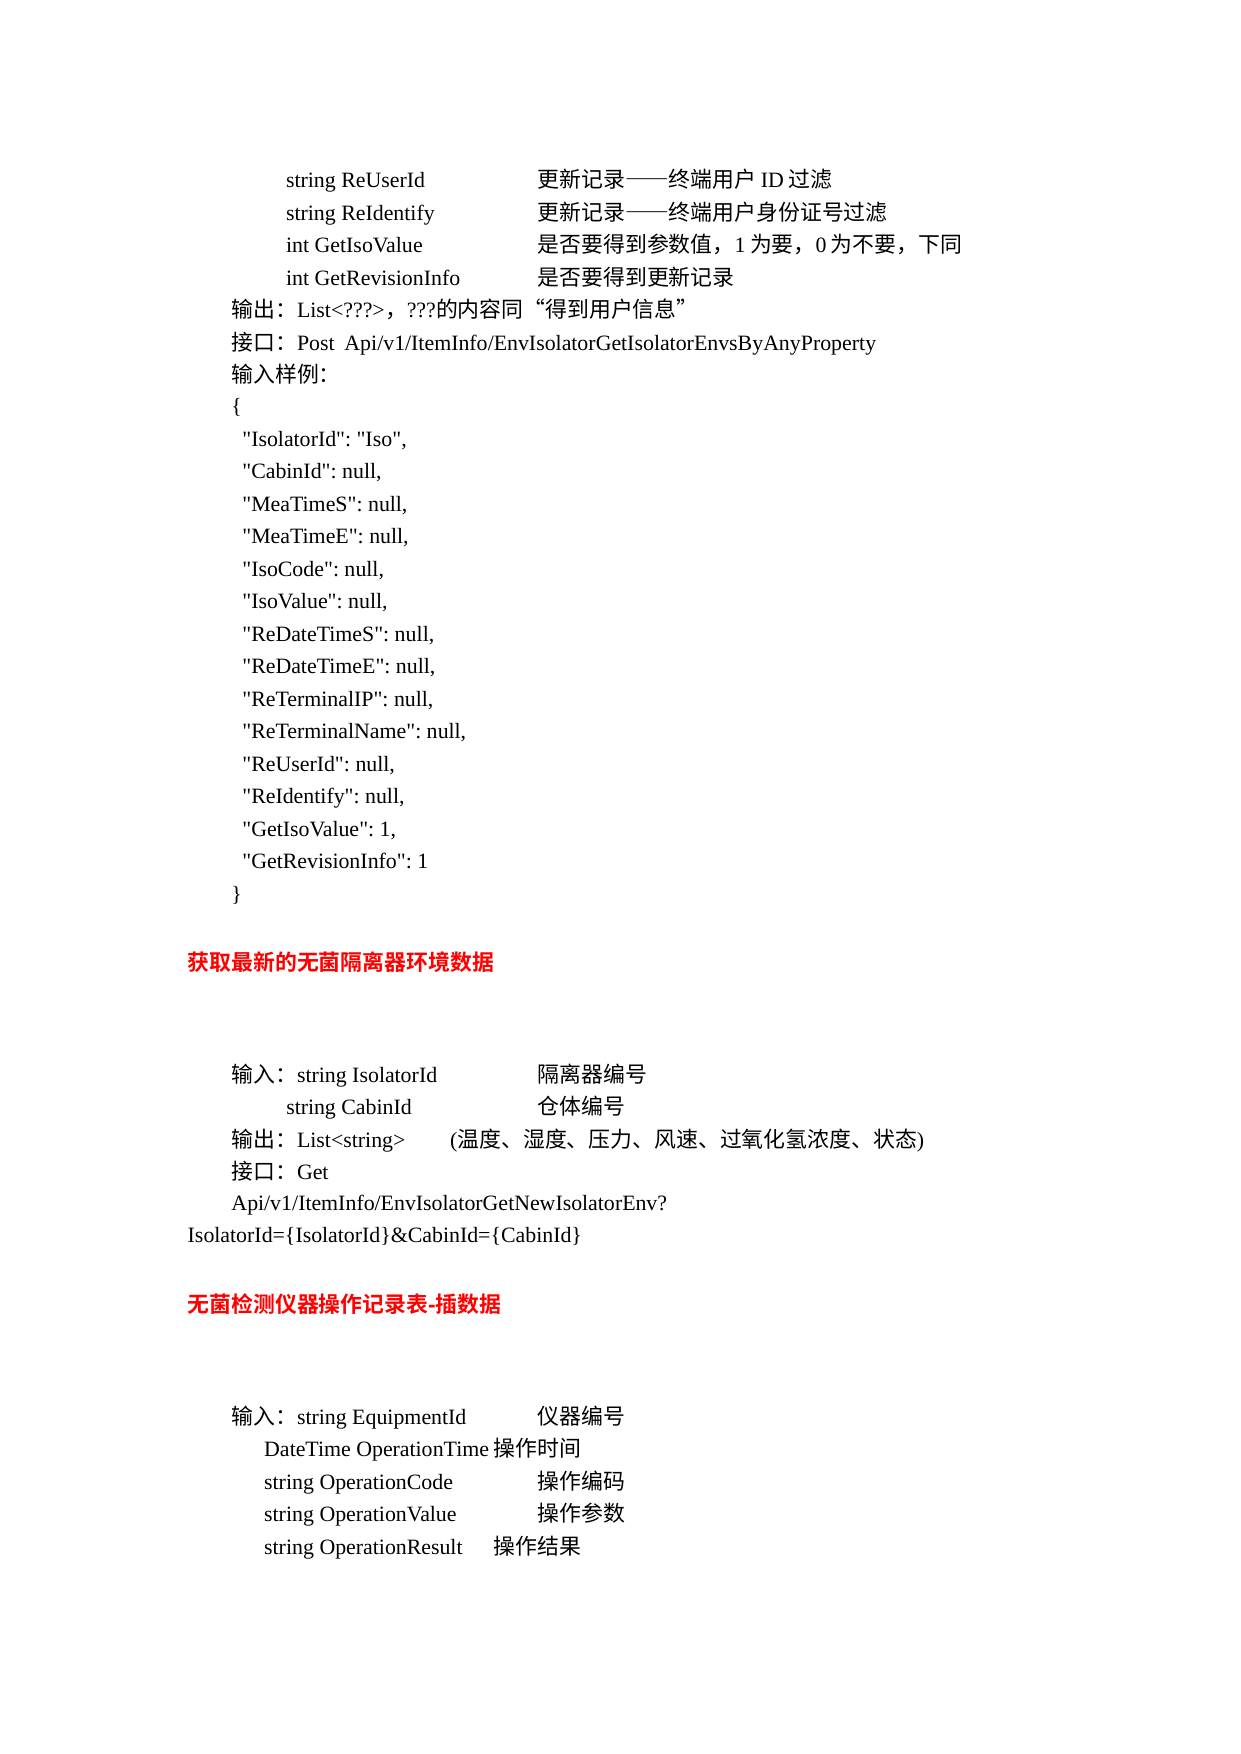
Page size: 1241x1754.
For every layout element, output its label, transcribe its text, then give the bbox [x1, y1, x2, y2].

text "MeaTimeS": null, [187, 487, 1053, 519]
text "IsolatorId": "Iso", [187, 422, 1053, 454]
text { [187, 389, 1053, 422]
text } [187, 877, 1053, 909]
text "ReUserId": null, [187, 747, 1053, 779]
text "ReDateTimeS": null, [187, 617, 1053, 649]
text string OperationValue 操作参数 [187, 1496, 1053, 1528]
text 输入：string IsolatorId 隔离器编号 [187, 1056, 1053, 1089]
text DateTime OperationTime 操作时间 [187, 1431, 1053, 1463]
subtitle 无菌检测仪器操作记录表-插数据 [187, 1287, 1053, 1319]
text "IsoCode": null, [187, 552, 1053, 584]
text string CabinId 仓体编号 [187, 1089, 1053, 1121]
text "ReIdentify": null, [187, 779, 1053, 812]
text string ReUserId 更新记录——终端用户ID过滤 [231, 162, 1053, 194]
text 输出：List<???>，???的内容同“得到用户信息” [187, 292, 1053, 324]
text 接口：Get [187, 1154, 1053, 1186]
text 输入：string EquipmentId 仪器编号 [187, 1398, 1053, 1431]
text string OperationCode 操作编码 [187, 1463, 1053, 1496]
text "IsoValue": null, [187, 584, 1053, 617]
text "GetIsoValue": 1, [187, 812, 1053, 844]
text "GetRevisionInfo": 1 [187, 844, 1053, 877]
text "MeaTimeE": null, [187, 519, 1053, 552]
text int GetIsoValue 是否要得到参数值，1为要，0为不要，下同 [231, 227, 1053, 259]
text string OperationResult 操作结果 [187, 1528, 1053, 1561]
text string ReIdentify 更新记录——终端用户身份证号过滤 [231, 194, 1053, 227]
text 输入样例： [187, 357, 1053, 389]
text 接口：Post Api/v1/ItemInfo/EnvIsolatorGetIsolatorEnvsByAnyProperty [187, 324, 1053, 357]
text Api/v1/ItemInfo/EnvIsolatorGetNewIsolatorEnv?IsolatorId={IsolatorId}&CabinId={CabinId} [187, 1186, 1053, 1251]
text 输出：List<string> (温度、湿度、压力、风速、过氧化氢浓度、状态) [187, 1121, 1053, 1154]
text "ReDateTimeE": null, [187, 649, 1053, 682]
text "ReTerminalName": null, [187, 714, 1053, 747]
text "CabinId": null, [187, 454, 1053, 487]
text int GetRevisionInfo 是否要得到更新记录 [231, 259, 1053, 292]
text "ReTerminalIP": null, [187, 682, 1053, 714]
subtitle 获取最新的无菌隔离器环境数据 [187, 945, 1053, 977]
